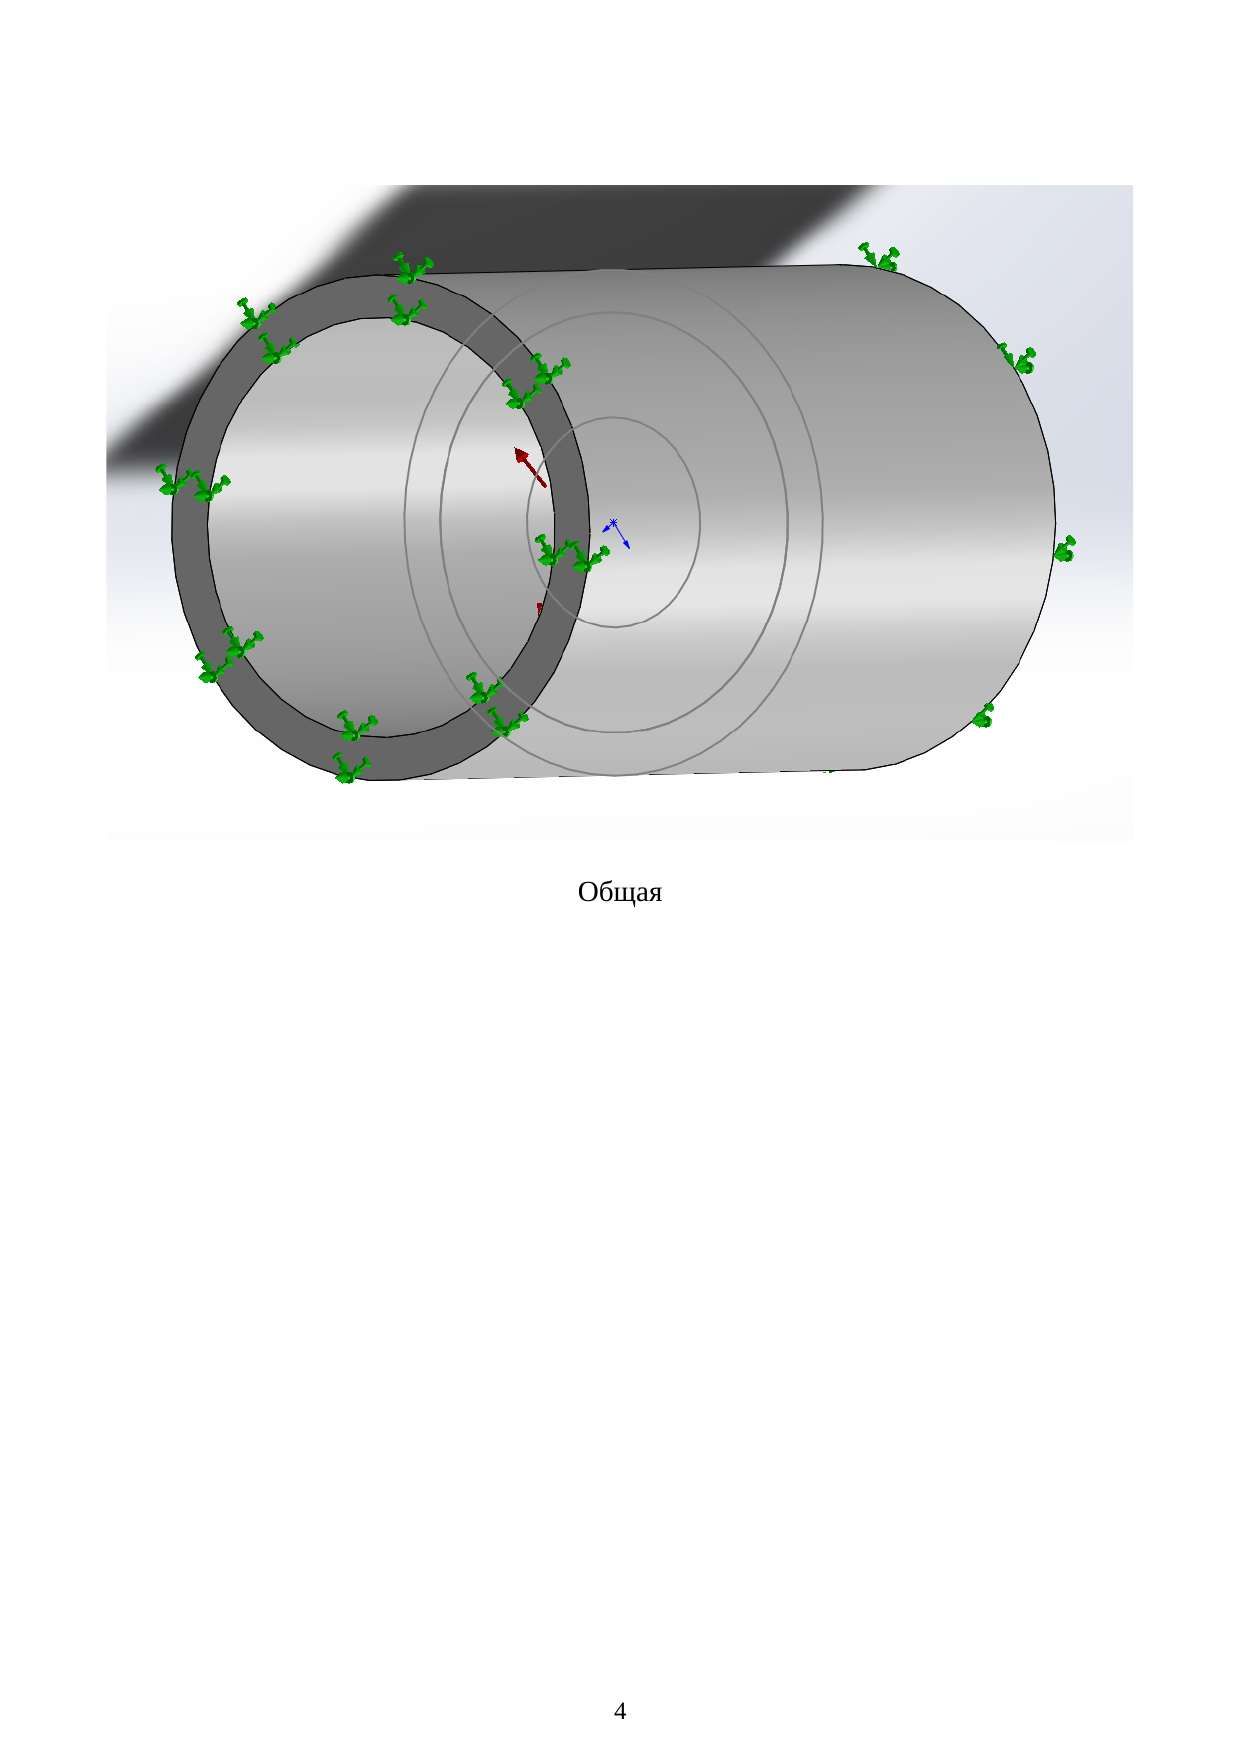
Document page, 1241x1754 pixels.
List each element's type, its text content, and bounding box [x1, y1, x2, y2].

text Общая [106, 874, 1134, 908]
picture [106, 185, 1134, 841]
